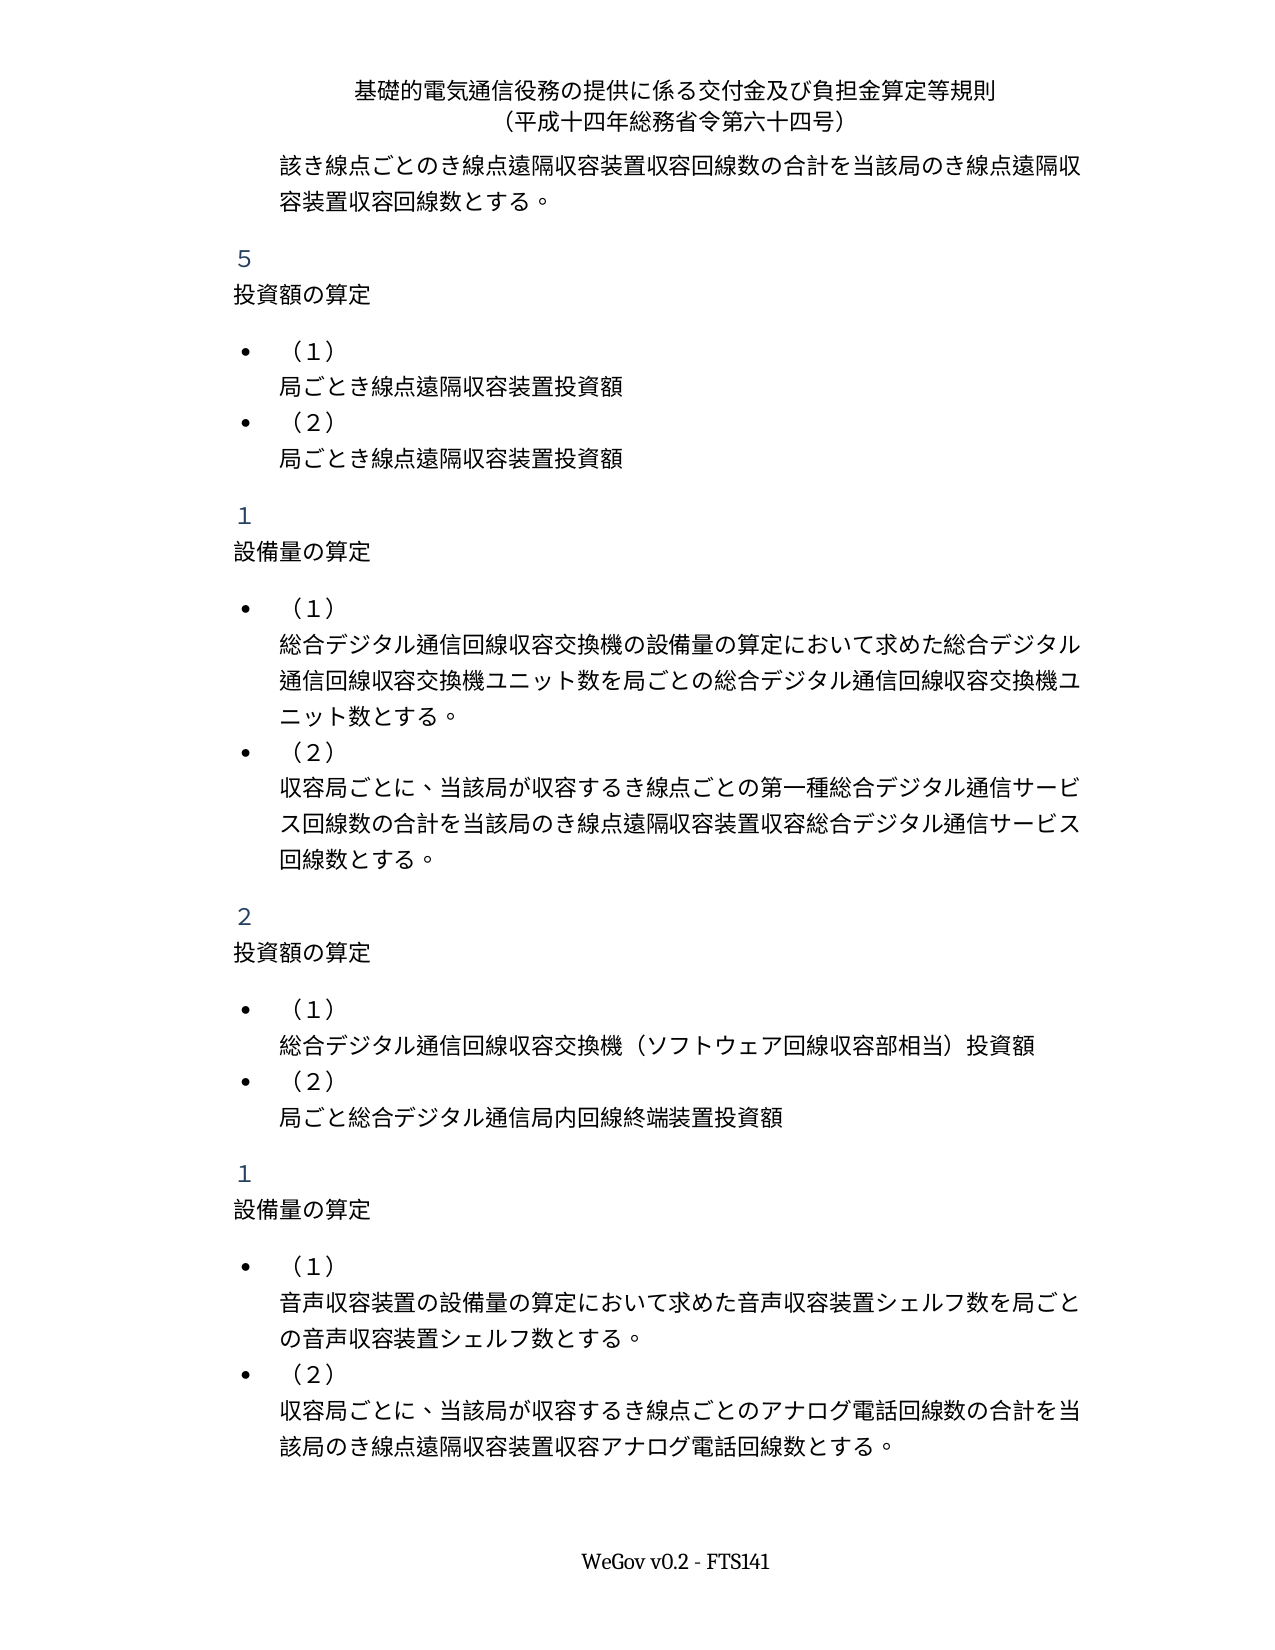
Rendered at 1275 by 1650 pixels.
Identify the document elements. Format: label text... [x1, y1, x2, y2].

subtitle １ [233, 500, 1087, 531]
text 設備量の算定 [233, 1194, 1087, 1226]
list （２） 収容局ごとに、当該局が収容するき線点ごとの第一種総合デジタル通信サービス回線数の合計を当該局のき線点遠隔収容装置収容総合デジタル通信サービス回線数とする。 [242, 736, 1087, 876]
list （２） 収容局ごとに、当該局が収容するき線点ごとのアナログ電話回線数の合計を当該局のき線点遠隔収容装置収容アナログ電話回線数とする。 [242, 1359, 1087, 1462]
text 設備量の算定 [233, 536, 1087, 567]
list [242, 150, 1087, 217]
subtitle ５ [233, 243, 1087, 274]
text 投資額の算定 [233, 937, 1087, 968]
list （１） 総合デジタル通信回線収容交換機（ソフトウェア回線収容部相当）投資額 [242, 994, 1087, 1061]
list （２） 局ごと総合デジタル通信局内回線終端装置投資額 [242, 1066, 1087, 1133]
text 投資額の算定 [233, 279, 1087, 310]
subtitle ２ [233, 901, 1087, 932]
list （１） 局ごとき線点遠隔収容装置投資額 [242, 335, 1087, 403]
list （２） 局ごとき線点遠隔収容装置投資額 [242, 407, 1087, 474]
list （１） 音声収容装置の設備量の算定において求めた音声収容装置シェルフ数を局ごとの音声収容装置シェルフ数とする。 [242, 1251, 1087, 1354]
list （１） 総合デジタル通信回線収容交換機の設備量の算定において求めた総合デジタル通信回線収容交換機ユニット数を局ごとの総合デジタル通信回線収容交換機ユニット数とする。 [242, 593, 1087, 732]
subtitle １ [233, 1158, 1087, 1189]
